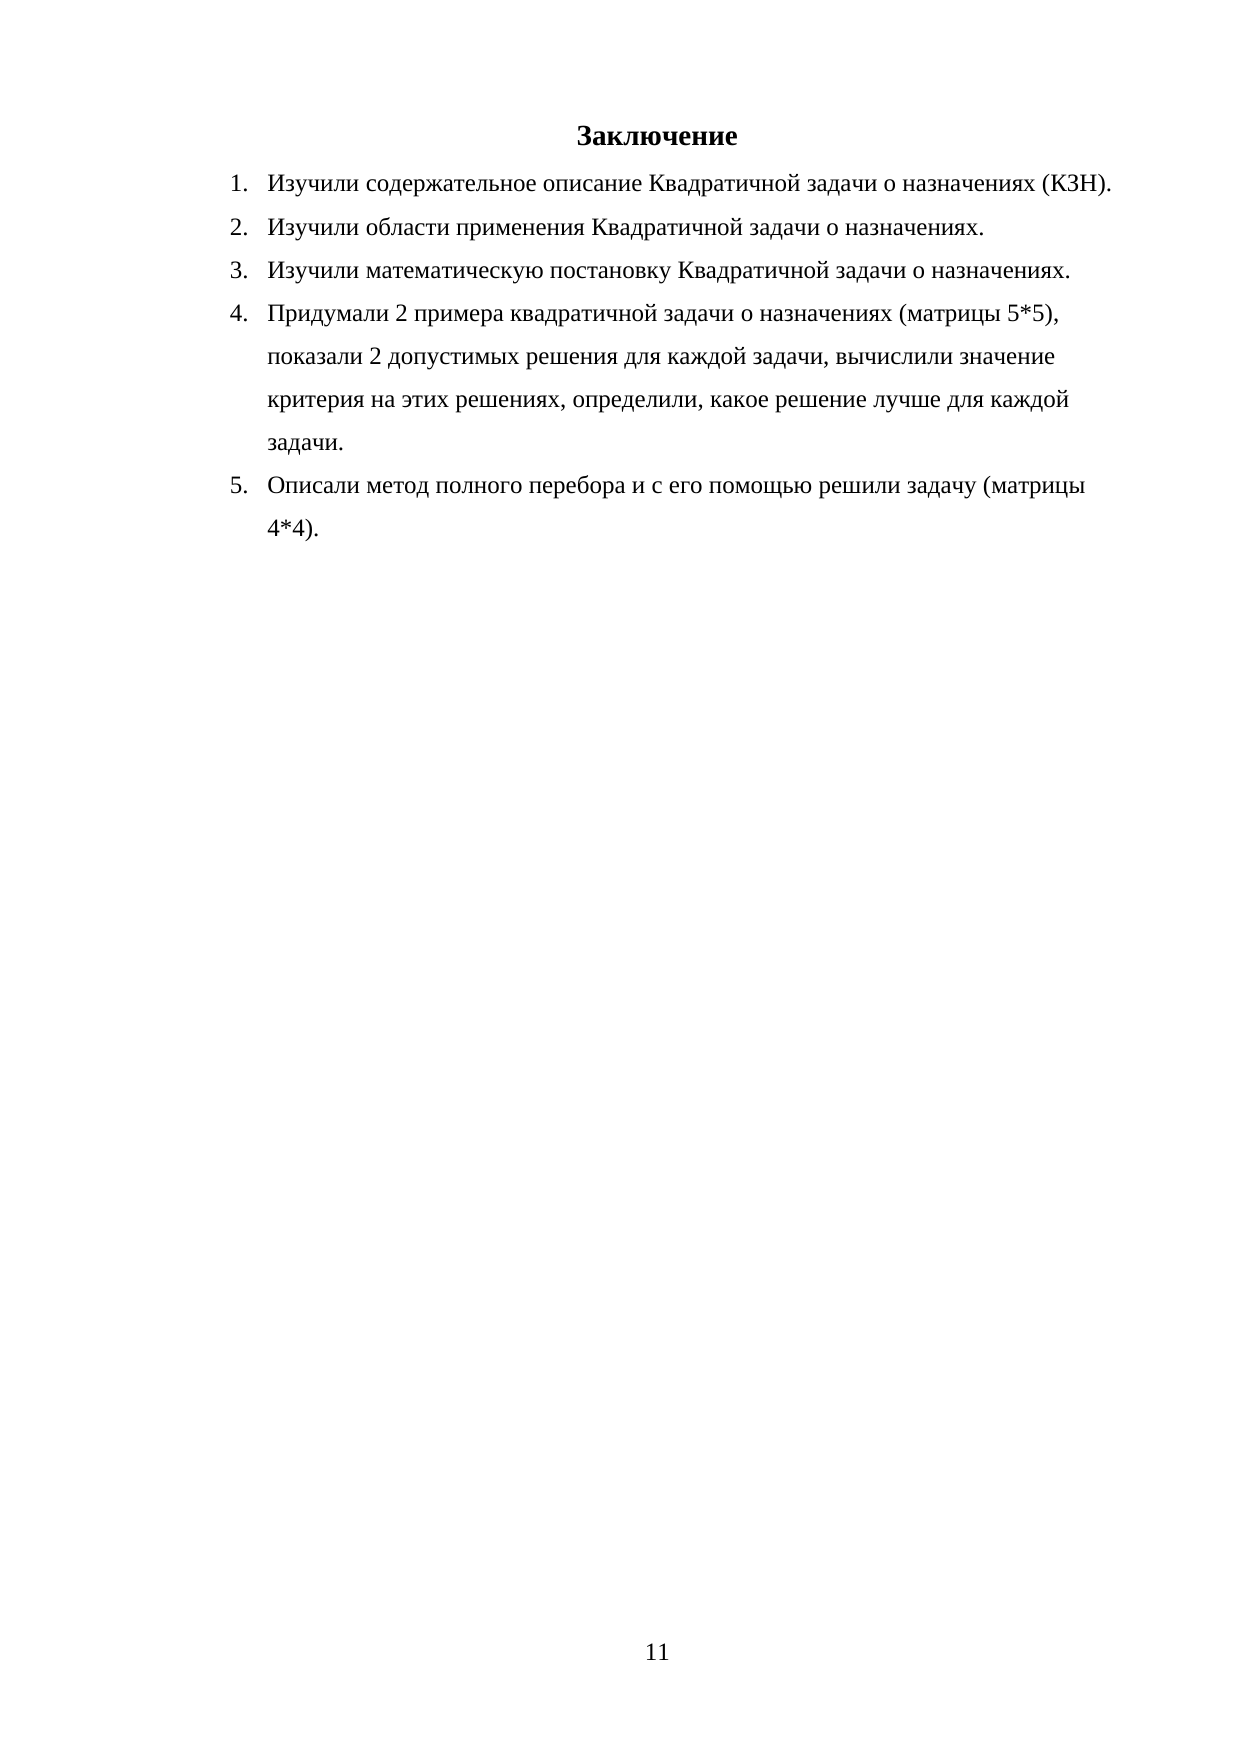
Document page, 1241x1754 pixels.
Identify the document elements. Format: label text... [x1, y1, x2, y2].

list Изучили области применения Квадратичной задачи о назначениях. [229, 212, 1122, 240]
list Придумали 2 примера квадратичной задачи о назначениях (матрицы 5*5), показали 2 допустимых решения для каждой задачи, вычислили значение критерия на этих решениях, определили, какое решение лучше для каждой задачи. [229, 298, 1122, 456]
list Изучили содержательное описание Квадратичной задачи о назначениях (КЗН). [229, 168, 1122, 197]
list Описали метод полного перебора и с его помощью решили задачу (матрицы 4*4). [229, 470, 1122, 542]
subtitle Заключение [118, 118, 1122, 152]
list Изучили математическую постановку Квадратичной задачи о назначениях. [229, 255, 1122, 283]
